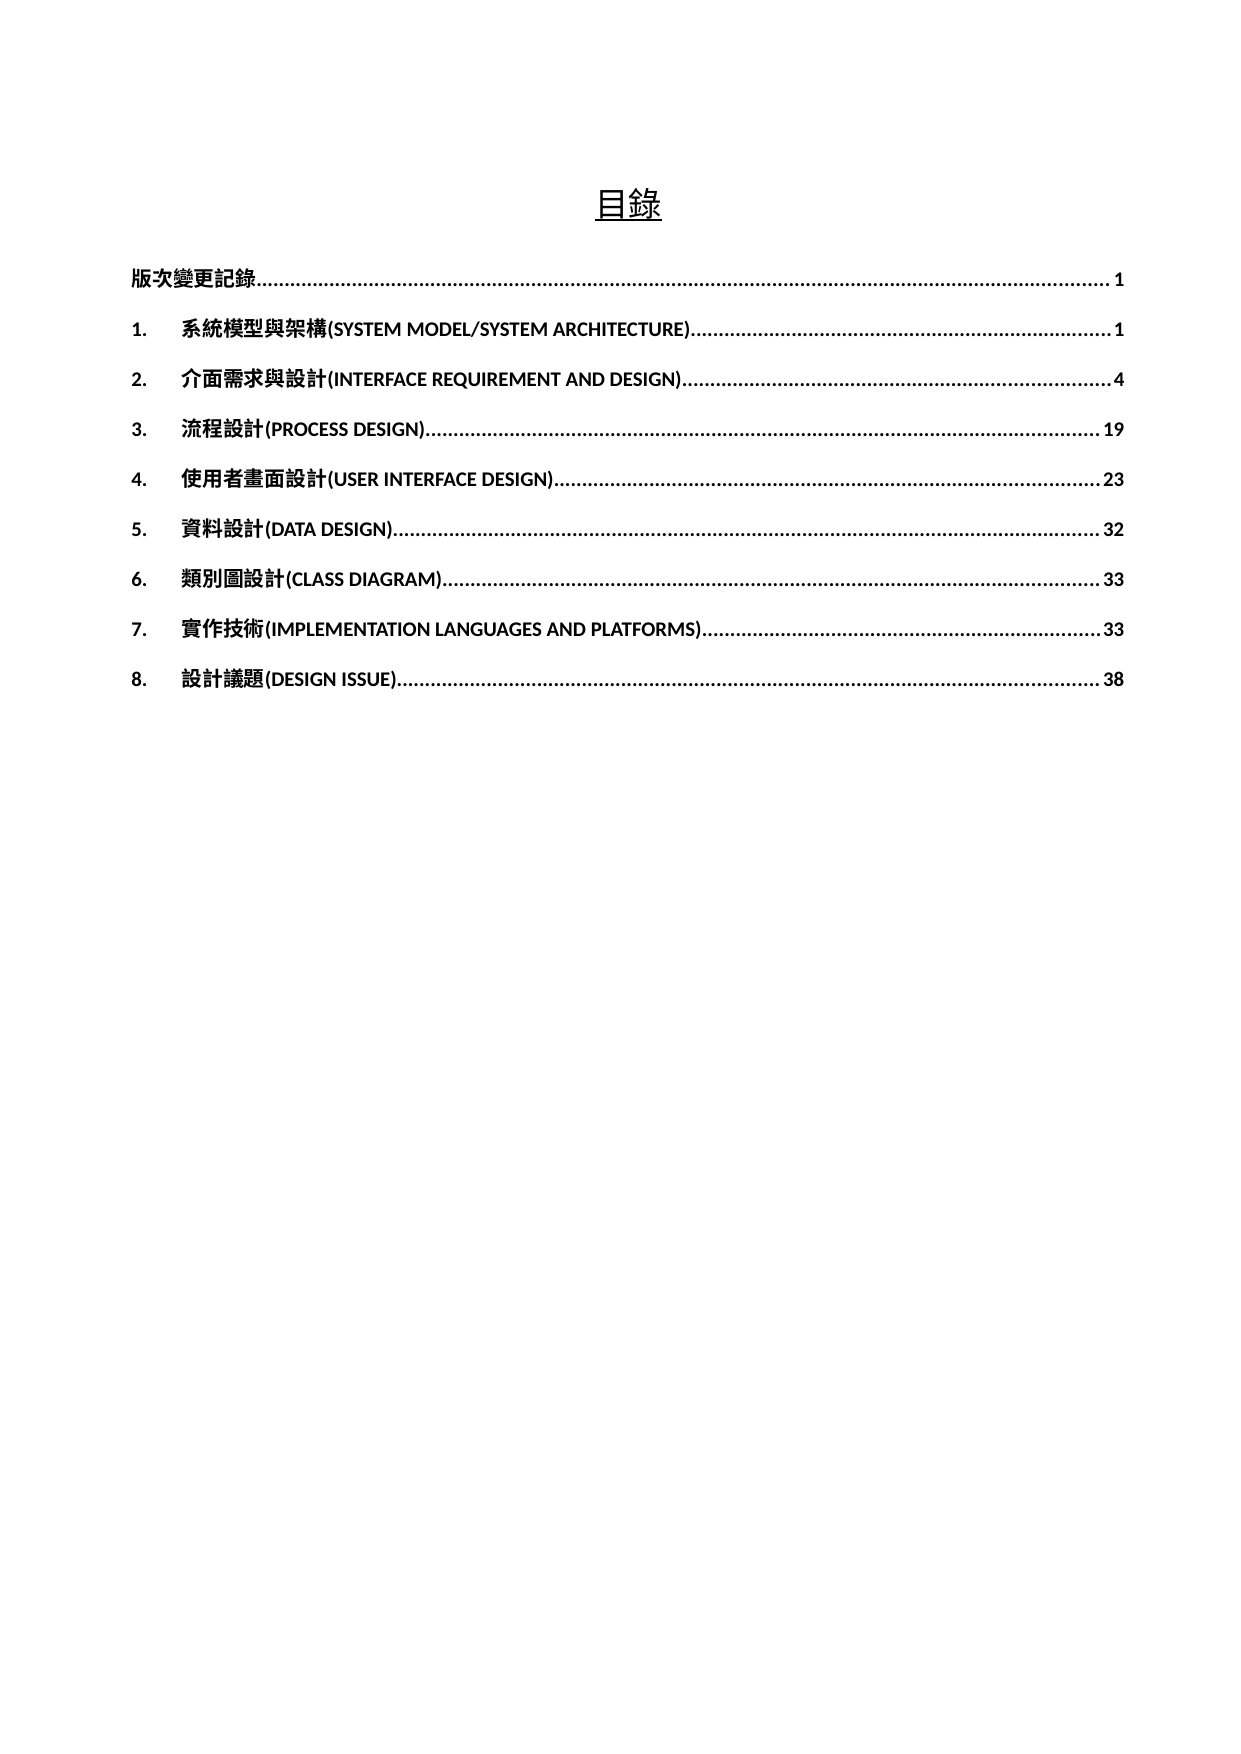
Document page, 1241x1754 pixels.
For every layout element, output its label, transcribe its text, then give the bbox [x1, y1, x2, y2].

text 8. 設計議題(Design Issue) 38 [131, 658, 1125, 696]
text 7. 實作技術(Implementation Languages and Platforms) 33 [131, 608, 1125, 646]
text 5. 資料設計(Data Design) 32 [131, 508, 1125, 546]
text 4. 使用者畫面設計(User Interface Design) 23 [131, 458, 1125, 496]
text 版次變更記錄 1 [131, 258, 1125, 296]
text 1. 系統模型與架構(System Model/System Architecture) 1 [131, 308, 1125, 346]
text 目錄 [131, 164, 1125, 239]
text 3. 流程設計(Process Design) 19 [131, 408, 1125, 446]
text 2. 介面需求與設計(Interface Requirement and Design) 4 [131, 358, 1125, 396]
text 6. 類別圖設計(Class Diagram) 33 [131, 558, 1125, 596]
